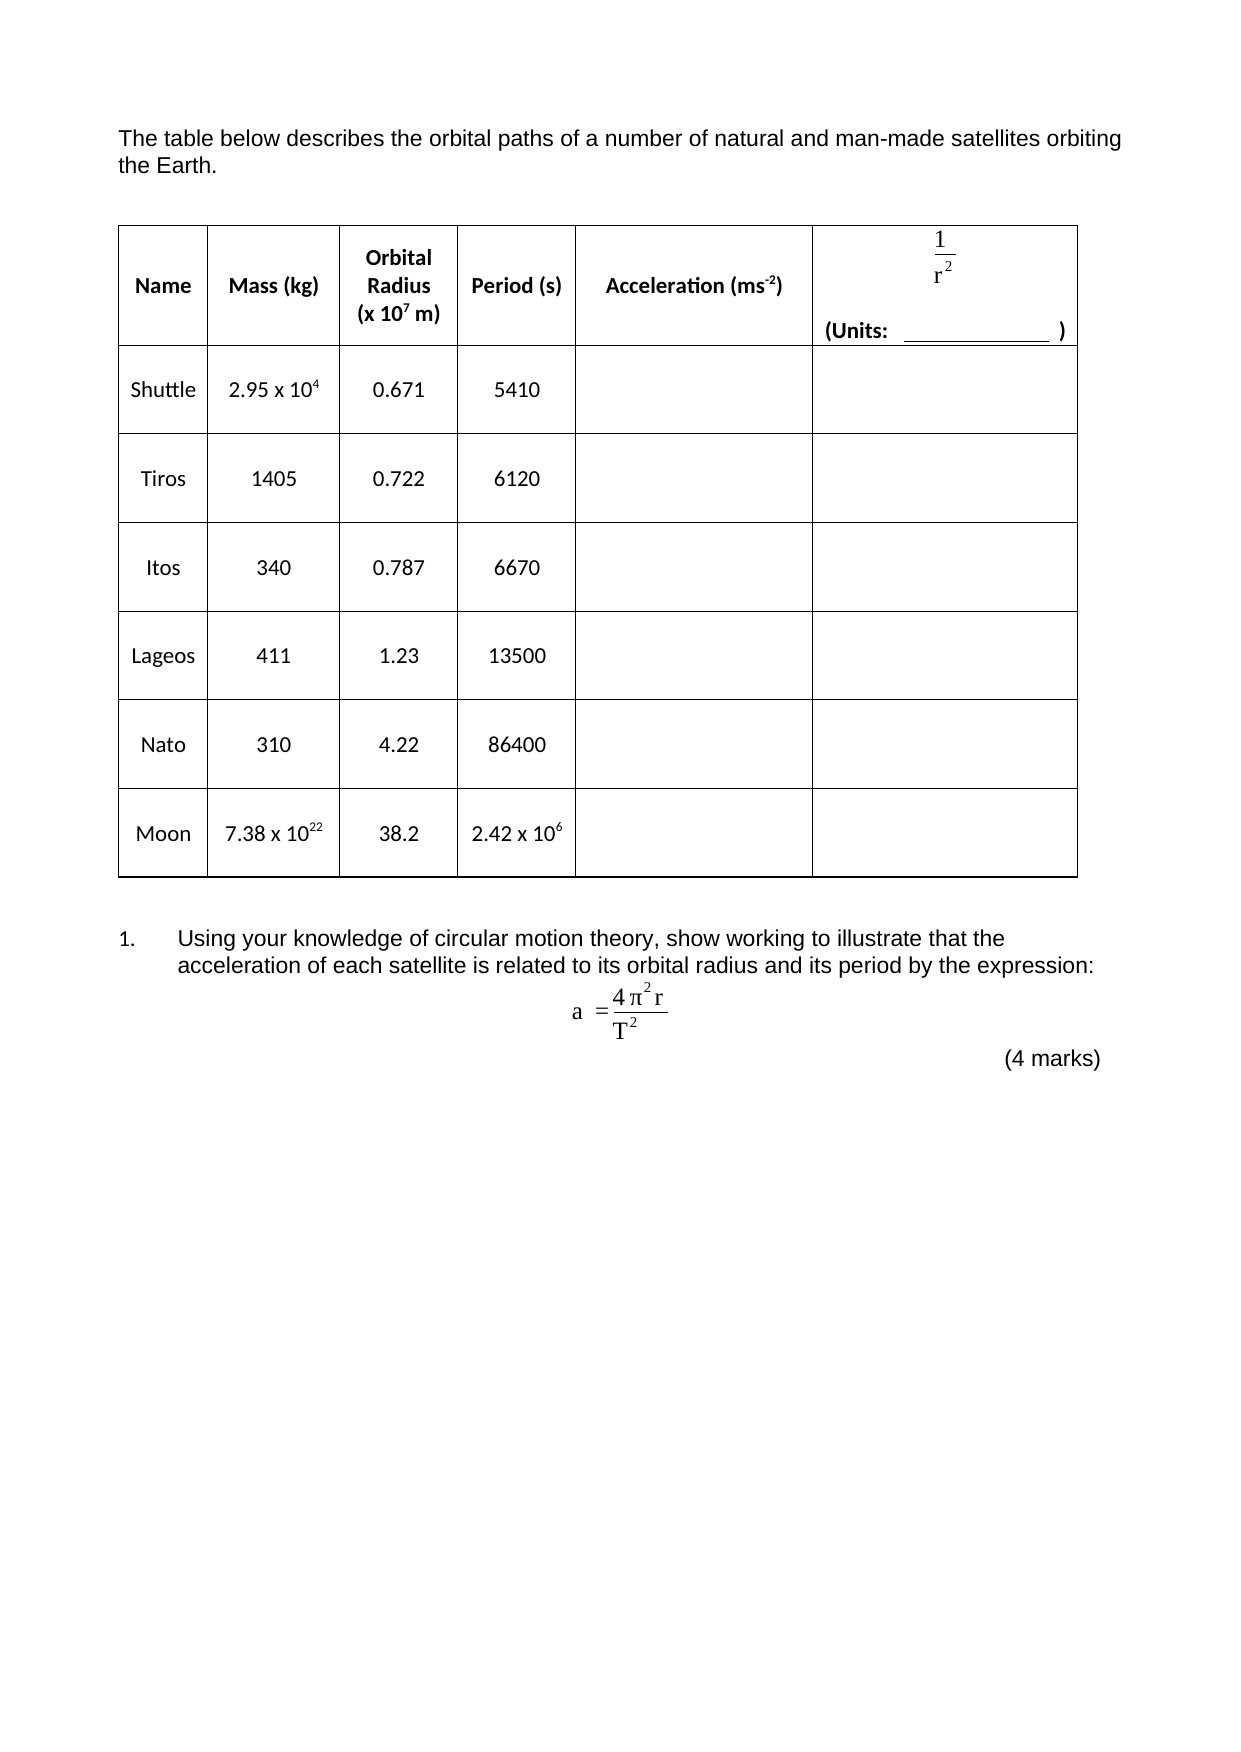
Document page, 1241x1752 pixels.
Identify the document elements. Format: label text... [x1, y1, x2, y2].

table_cell 5410 [458, 346, 575, 433]
table_cell 0.787 [340, 523, 457, 611]
table_cell 310 [208, 700, 339, 788]
table_cell Moon [119, 789, 207, 876]
table_cell [576, 700, 812, 788]
table_cell 86400 [458, 700, 575, 788]
table_cell [576, 434, 812, 522]
table_header Mass (kg) [208, 226, 339, 344]
table_cell [576, 789, 812, 876]
table_cell [576, 346, 812, 433]
table_cell 13500 [458, 612, 575, 699]
table_cell 1.23 [340, 612, 457, 699]
table_cell 411 [208, 612, 339, 699]
table_cell [813, 612, 1077, 699]
table_cell [813, 789, 1077, 876]
table_cell Nato [119, 700, 207, 788]
text 1. Using your knowledge of circular motion theory, show working to illustrate that the acceleration of each satellite is related to its orbital radius and its period by the expression: [118, 924, 1122, 979]
table_cell Lageos [119, 612, 207, 699]
table_cell [813, 434, 1077, 522]
table_header (Units: ) [813, 226, 1077, 344]
table_cell [813, 346, 1077, 433]
table_header Name [119, 226, 207, 344]
table_cell Itos [119, 523, 207, 611]
table_cell 4.22 [340, 700, 457, 788]
table_cell 38.2 [340, 789, 457, 876]
table_cell 2.42 x 106 [458, 789, 575, 876]
table_cell [576, 612, 812, 699]
table_cell 6120 [458, 434, 575, 522]
table_header Acceleration (ms-2) [576, 226, 812, 344]
table_cell 6670 [458, 523, 575, 611]
text The table below describes the orbital paths of a number of natural and man-made satellites orbiting the Earth. [118, 125, 1122, 178]
table_cell [813, 700, 1077, 788]
table_cell Shuttle [119, 346, 207, 433]
table_cell 340 [208, 523, 339, 611]
table_header Orbital Radius (x 107 m) [340, 226, 457, 344]
table_cell 2.95 x 104 [208, 346, 339, 433]
table_cell [813, 523, 1077, 611]
text (4 marks) [118, 1045, 1122, 1071]
table_cell [576, 523, 812, 611]
table_cell Tiros [119, 434, 207, 522]
table_cell 0.722 [340, 434, 457, 522]
table_cell 1405 [208, 434, 339, 522]
table_cell 7.38 x 1022 [208, 789, 339, 876]
table_cell 0.671 [340, 346, 457, 433]
table_header Period (s) [458, 226, 575, 344]
